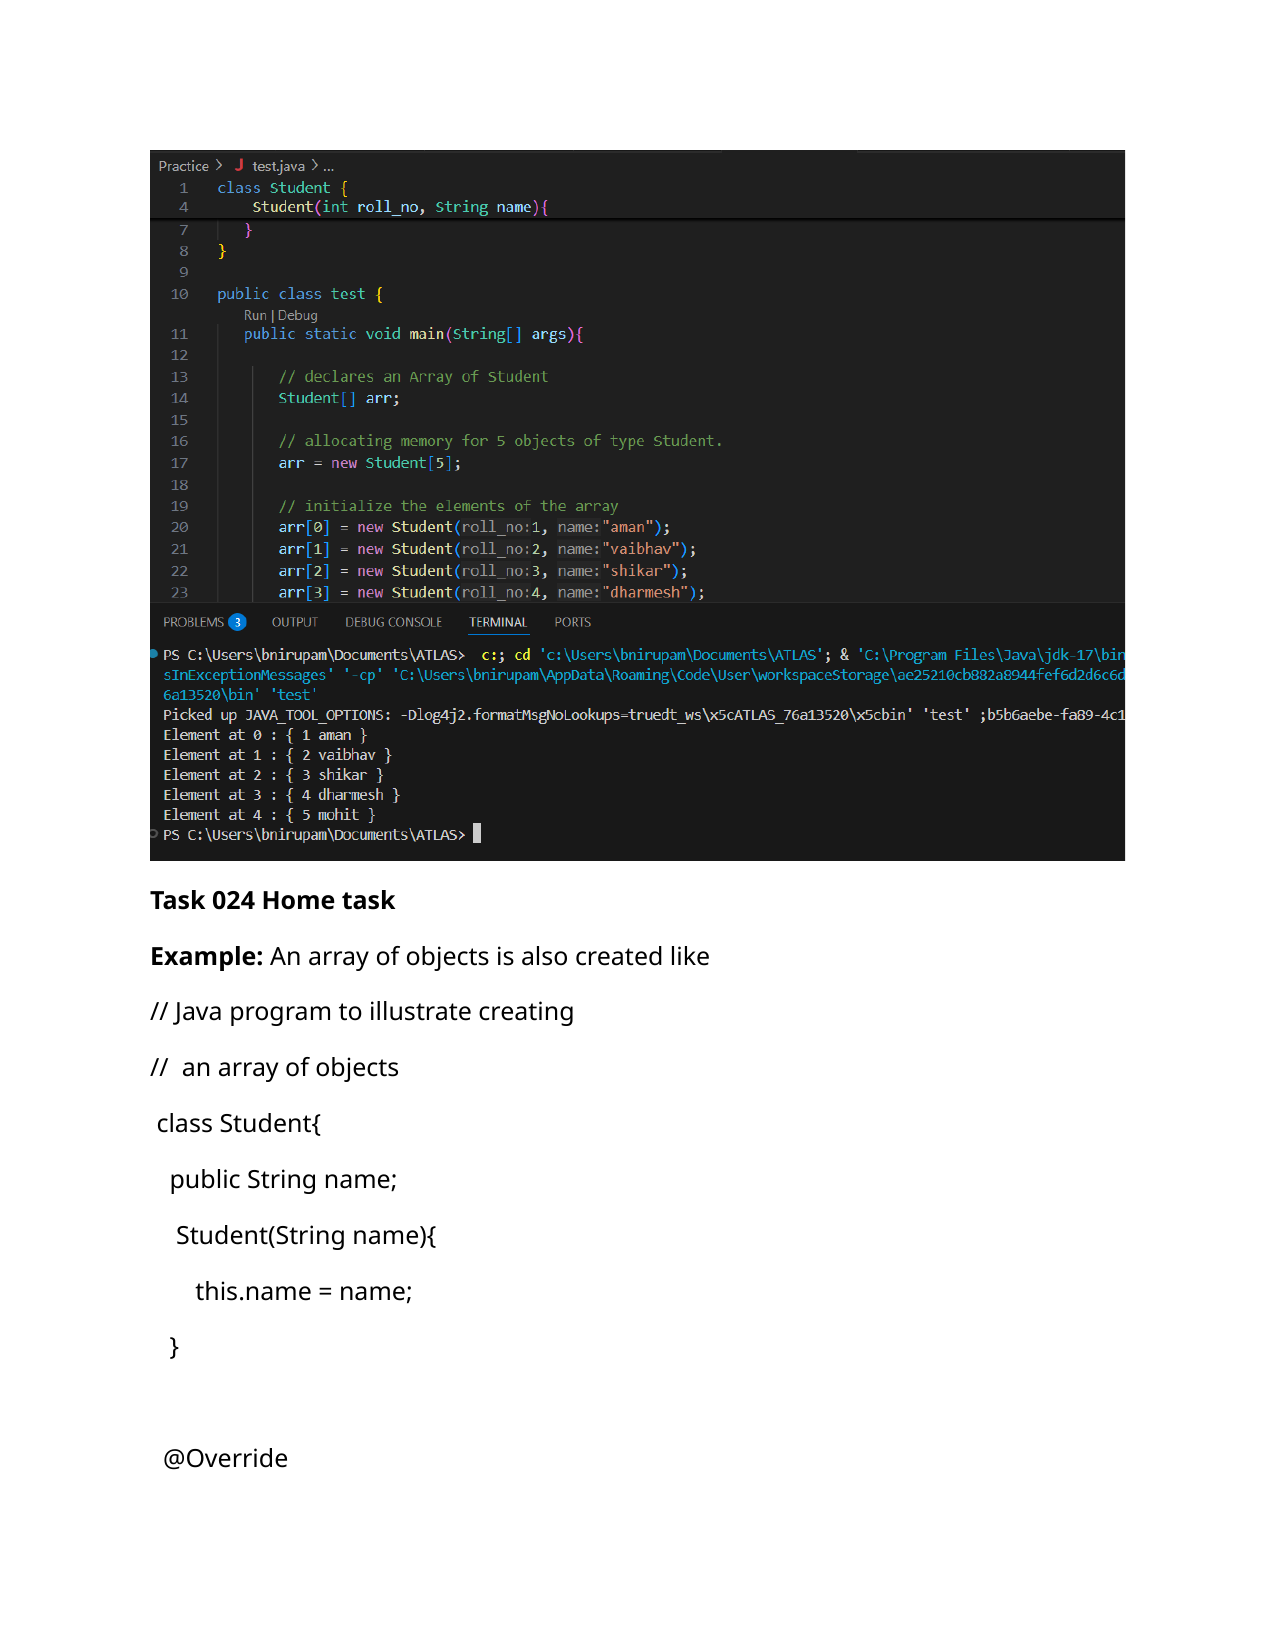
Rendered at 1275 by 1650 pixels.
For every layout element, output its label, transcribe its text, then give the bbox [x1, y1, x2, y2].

text Example: An array of objects is also created like [150, 938, 1125, 972]
text @Override [150, 1441, 1125, 1475]
text } [150, 1329, 1125, 1363]
text Student(String name){ [150, 1217, 1125, 1251]
text class Student{ [150, 1106, 1125, 1140]
text public String name; [150, 1162, 1125, 1196]
text // Java program to illustrate creating [150, 994, 1125, 1028]
text this.name = name; [150, 1273, 1125, 1307]
text // an array of objects [150, 1050, 1125, 1084]
picture [150, 150, 1125, 861]
text Task 024 Home task [150, 882, 1125, 916]
